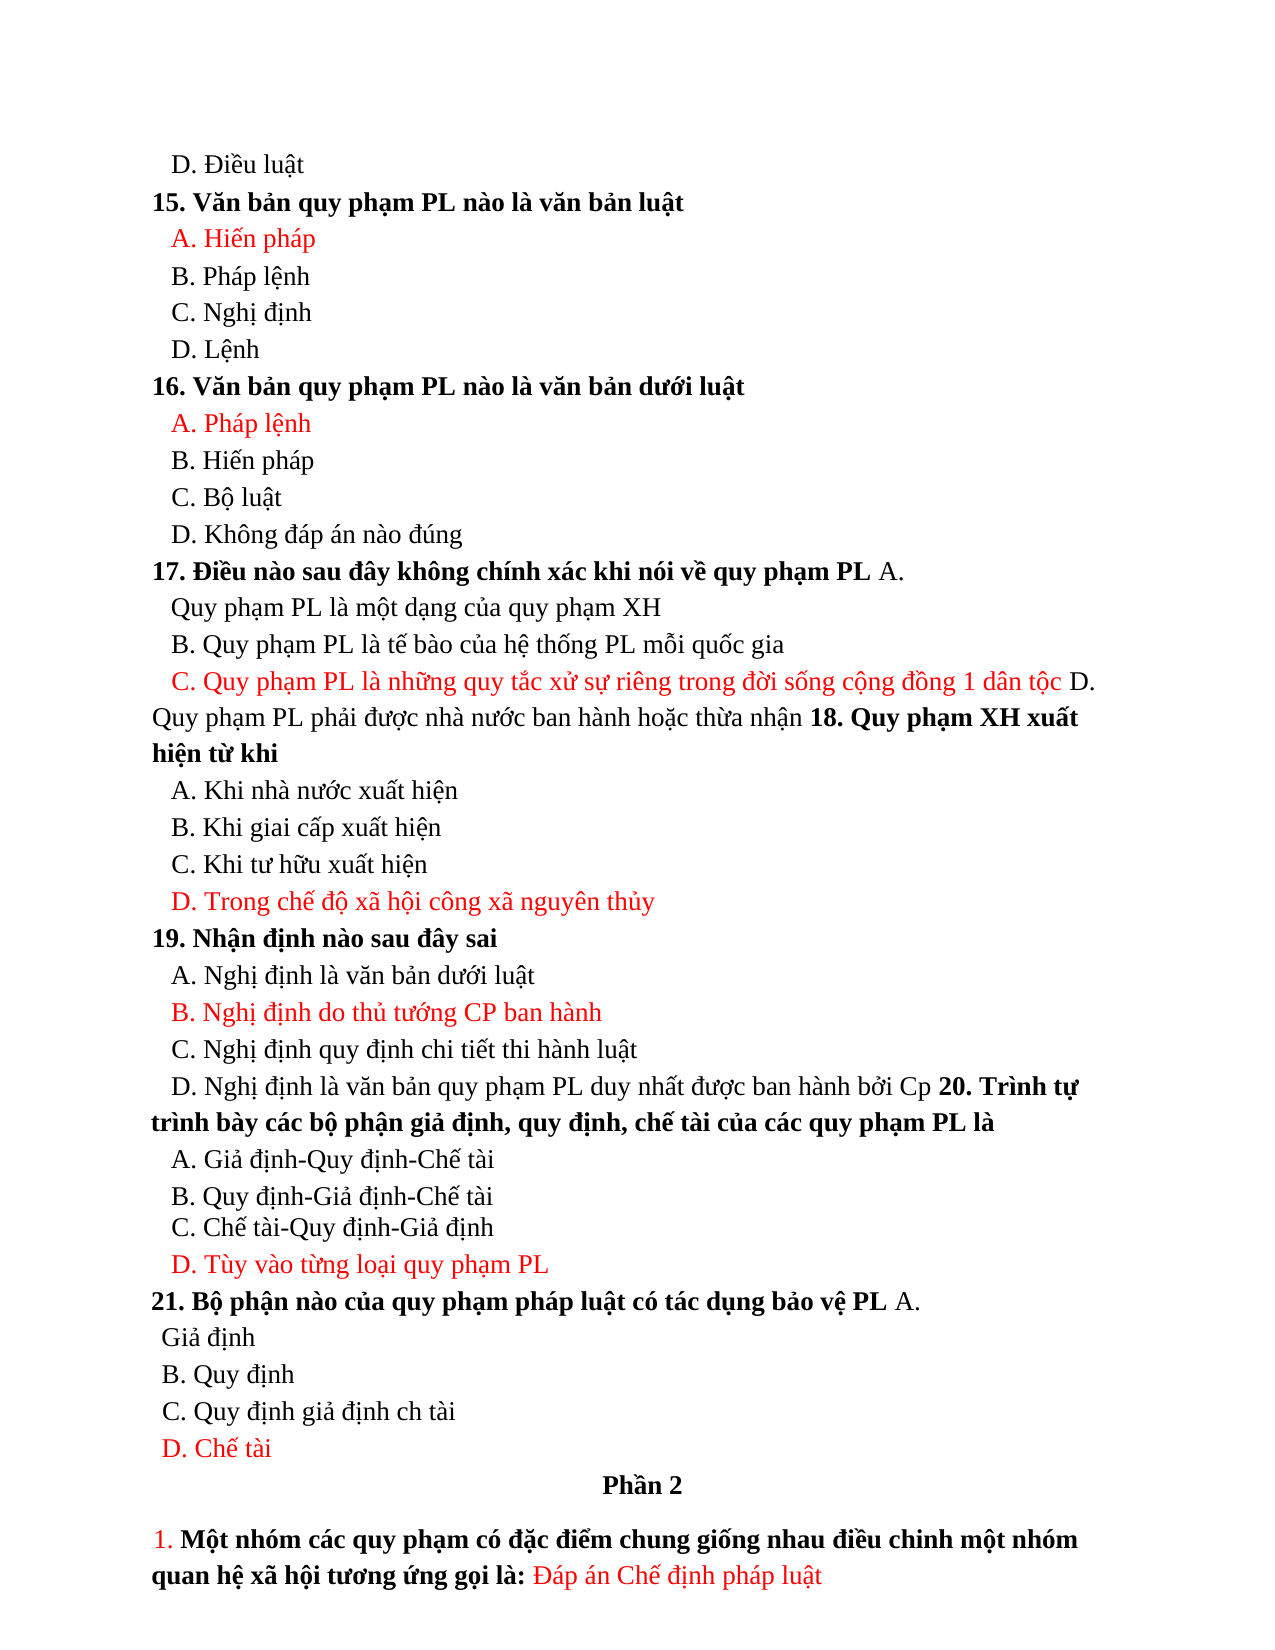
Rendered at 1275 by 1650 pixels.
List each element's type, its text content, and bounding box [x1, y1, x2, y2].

text B. Nghị định do thủ tướng CP ban hành [171, 996, 1132, 1027]
text C. Quy phạm PL là những quy tắc xử sự riêng trong đời sống cộng đồng 1 dân tộc D. Quy phạm PL phải được nhà nước ban hành hoặc thừa nhận 18. Quy phạm XH xuất hiện từ khi [152, 666, 1108, 768]
text D. Lệnh [171, 333, 1132, 365]
text 16. Văn bản quy phạm PL nào là văn bản dưới luật [152, 371, 1132, 402]
text C. Bộ luật [171, 481, 1132, 513]
text C. Nghị định [171, 297, 1132, 328]
text B. Quy định [161, 1358, 1132, 1390]
text B. Hiến pháp [171, 444, 1132, 476]
text 15. Văn bản quy phạm PL nào là văn bản luật [152, 186, 1132, 217]
text D. Không đáp án nào đúng [171, 518, 1132, 549]
text 21. Bộ phận nào của quy phạm pháp luật có tác dụng bảo vệ PL A. Giả định [151, 1285, 927, 1352]
text D. Nghị định là văn bản quy phạm PL duy nhất được ban hành bởi Cp 20. Trình tự trình bày các bộ phận giả định, quy định, chế tài của các quy phạm PL là [151, 1070, 1112, 1137]
text A. Khi nhà nước xuất hiện [171, 774, 1132, 806]
text C. Khi tư hữu xuất hiện [171, 848, 1132, 879]
text B. Khi giai cấp xuất hiện [171, 811, 1132, 842]
text A. Pháp lệnh [171, 407, 1132, 439]
text D. Chế tài [161, 1432, 1132, 1464]
text B. Quy phạm PL là tế bào của hệ thống PL mỗi quốc gia [171, 628, 1132, 660]
text C. Chế tài-Quy định-Giả định [171, 1211, 1132, 1243]
text C. Quy định giả định ch tài [162, 1396, 1132, 1427]
text D. Tùy vào từng loại quy phạm PL [171, 1248, 1132, 1279]
text 1. Một nhóm các quy phạm có đặc điểm chung giống nhau điều chinh một nhóm quan hệ xã hội tương ứng gọi là: Đáp án Chế định pháp luật [151, 1524, 1132, 1591]
text A. Giả định-Quy định-Chế tài [171, 1143, 1132, 1174]
text A. Nghị định là văn bản dưới luật [171, 959, 1132, 990]
text D. Điều luật [171, 149, 1132, 180]
text B. Quy định-Giả định-Chế tài [171, 1180, 1132, 1211]
text Phần 2 [0, 1469, 682, 1501]
text 19. Nhận định nào sau đây sai [152, 922, 1132, 953]
text D. Trong chế độ xã hội công xã nguyên thủy [171, 885, 1132, 916]
text B. Pháp lệnh [171, 259, 1132, 291]
text A. Hiến pháp [171, 223, 1132, 254]
text C. Nghị định quy định chi tiết thi hành luật [171, 1033, 1132, 1064]
text 17. Điều nào sau đây không chính xác khi nói về quy phạm PL A. Quy phạm PL là một dạng của quy phạm XH [152, 555, 910, 622]
